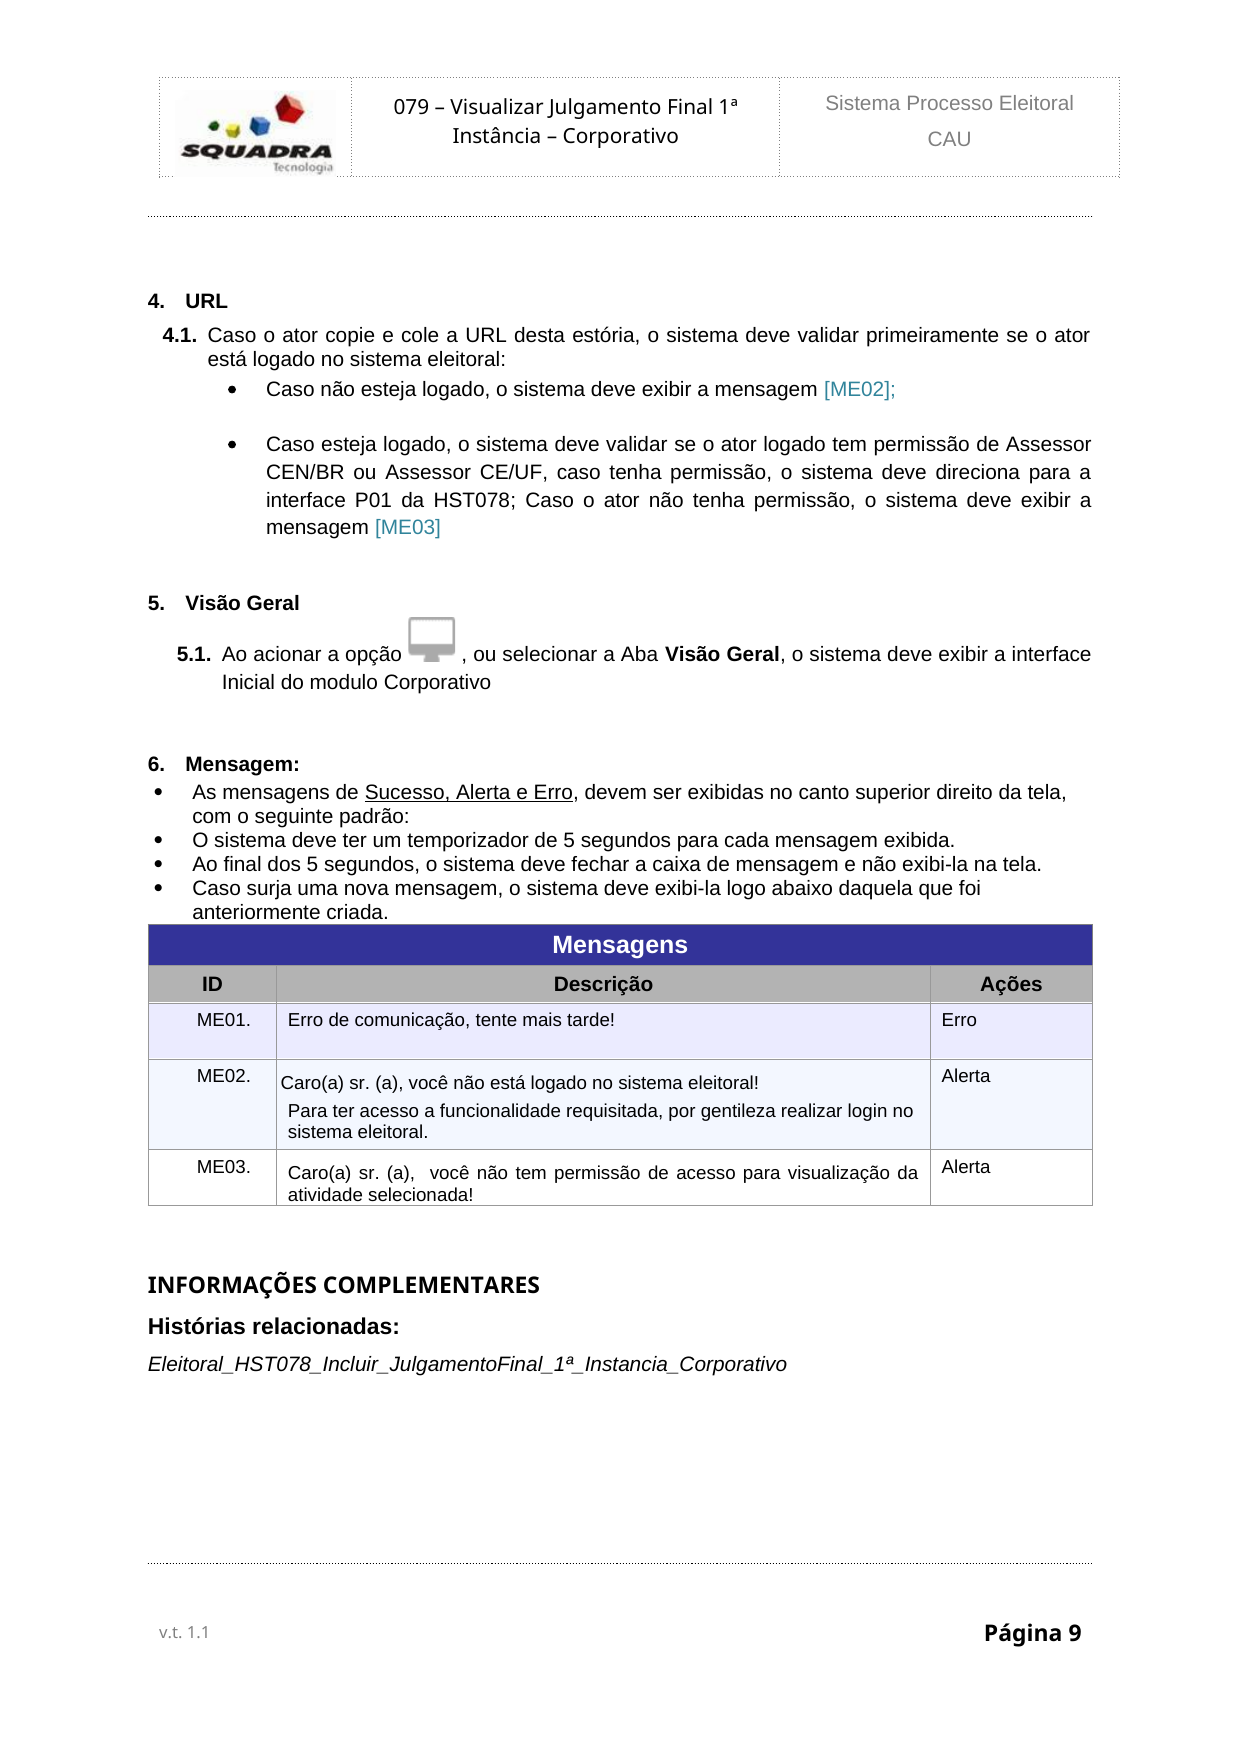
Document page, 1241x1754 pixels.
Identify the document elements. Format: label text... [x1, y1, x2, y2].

table_cell Caro(a) sr. (a), você não está logado no sistema eleitoral! Para ter acesso a funcionalidade requisitada, por gentileza realizar login no sistema eleitoral. [277, 1060, 930, 1149]
list Caso esteja logado, o sistema deve validar se o ator logado tem permissão de Assessor CEN/BR ou Assessor CE/UF, caso tenha permissão, o sistema deve direciona para a interface P01 da HST078; Caso o ator não tenha permissão, o sistema deve exibir a mensagem [ME03] [228, 432, 1092, 539]
table_cell ID [149, 966, 276, 1002]
list As mensagens de Sucesso, Alerta e Erro, devem ser exibidas no canto superior direito da tela, com o seguinte padrão: [154, 779, 1092, 827]
table_cell Caro(a) sr. (a), você não tem permissão de acesso para visualização da atividade selecionada! [277, 1150, 930, 1205]
picture [175, 90, 336, 177]
table_cell Descrição [277, 966, 930, 1002]
list Ao acionar a opção , ou selecionar a Aba Visão Geral, o sistema deve exibir a interface Inicial do modulo Corporativo [177, 618, 1092, 693]
subtitle INFORMAÇÕES COMPLEMENTARES [148, 1269, 1092, 1301]
table_cell Ações [931, 966, 1092, 1002]
list Ao final dos 5 segundos, o sistema deve fechar a caixa de mensagem e não exibi-la na tela. [154, 852, 1092, 876]
text Eleitoral_HST078_Incluir_JulgamentoFinal_1ª_Instancia_Corporativo [148, 1352, 1092, 1376]
table_cell Erro [931, 1004, 1092, 1058]
list URL [148, 289, 1092, 313]
list O sistema deve ter um temporizador de 5 segundos para cada mensagem exibida. [154, 827, 1092, 852]
list Visão Geral [148, 590, 1092, 614]
picture [408, 617, 456, 662]
table_header Mensagens [149, 925, 1092, 965]
table_cell [149, 1004, 276, 1058]
list Caso o ator copie e cole a URL desta estória, o sistema deve validar primeiramente se o ator está logado no sistema eleitoral: [162, 323, 1092, 371]
table_cell Alerta [931, 1150, 1092, 1205]
text Histórias relacionadas: [148, 1313, 1092, 1339]
table_cell Erro de comunicação, tente mais tarde! [277, 1004, 930, 1058]
table_cell Alerta [931, 1060, 1092, 1149]
table_cell [149, 1060, 276, 1149]
list Caso surja uma nova mensagem, o sistema deve exibi-la logo abaixo daquela que foi anteriormente criada. [154, 876, 1092, 924]
list Caso não esteja logado, o sistema deve exibir a mensagem [ME02]; [228, 377, 1092, 401]
table_cell [149, 1150, 276, 1205]
list Mensagem: [148, 752, 1092, 776]
